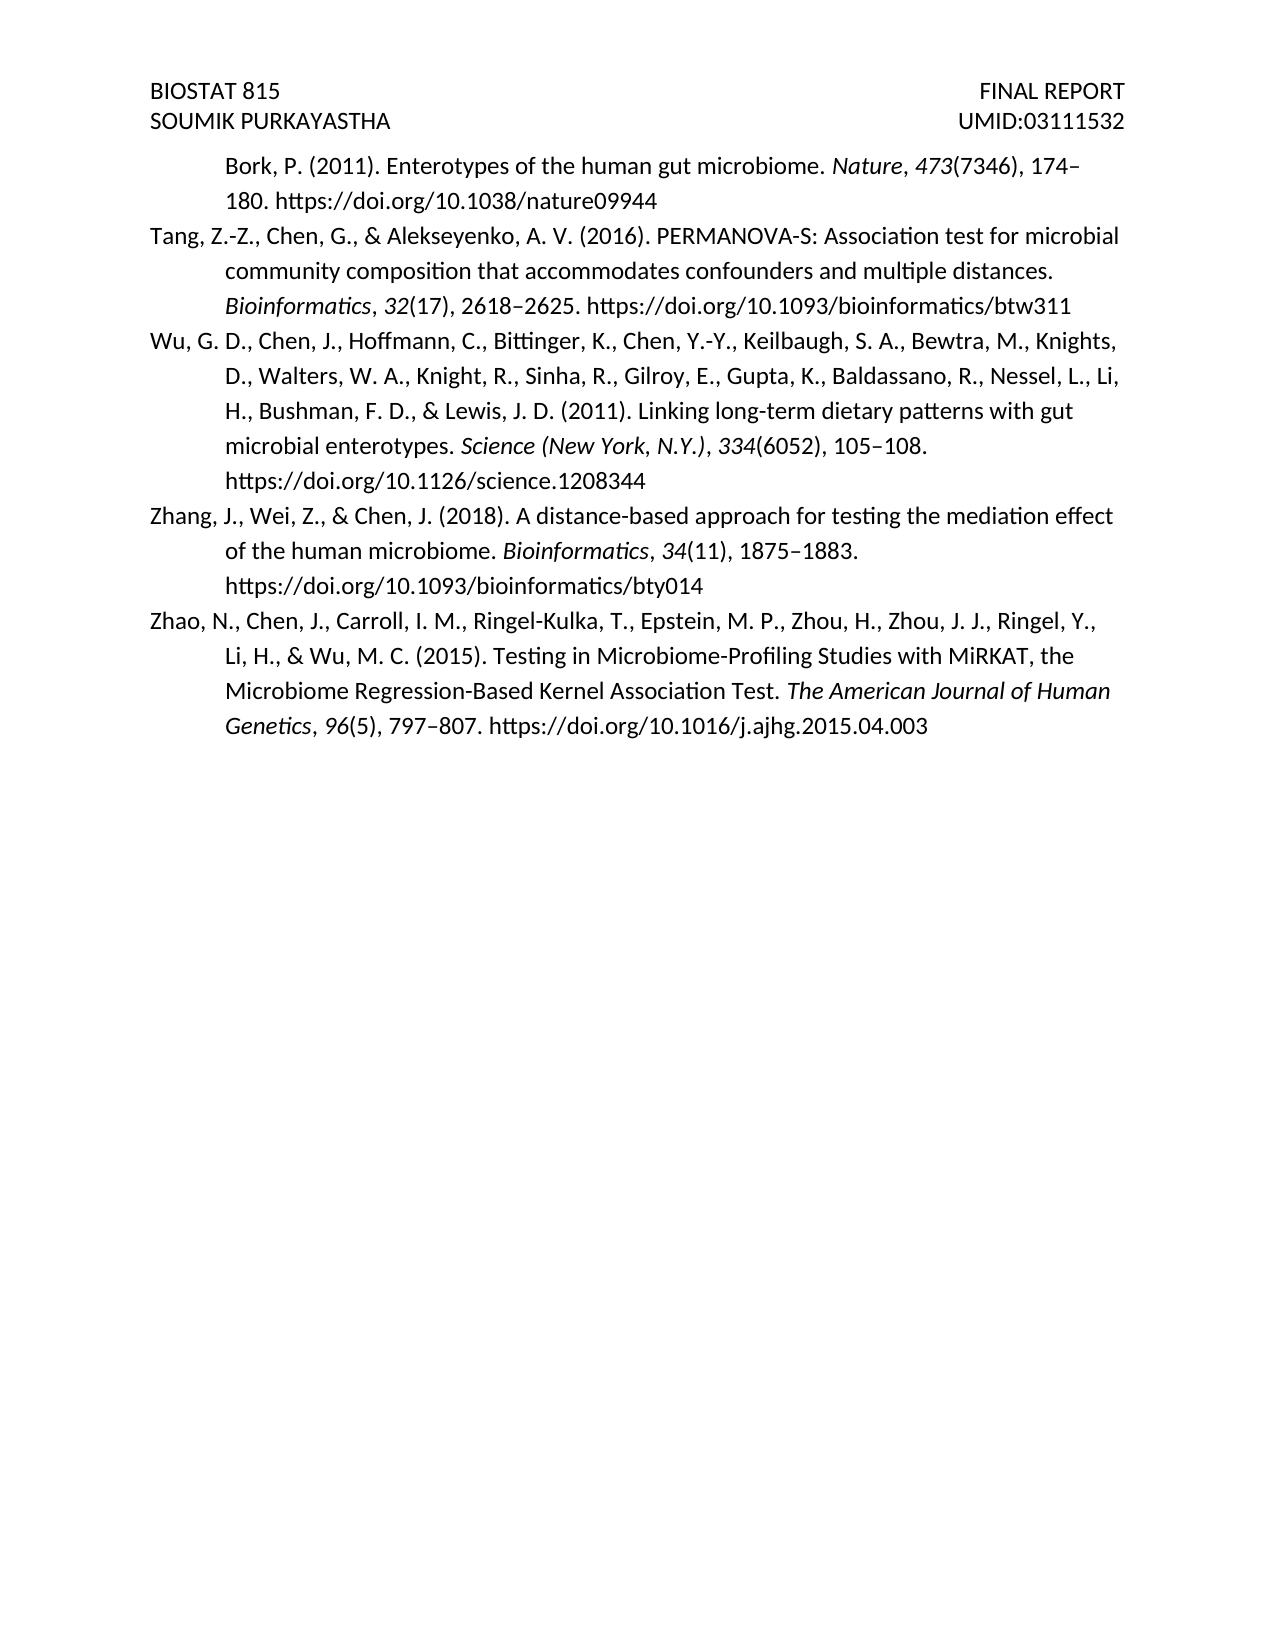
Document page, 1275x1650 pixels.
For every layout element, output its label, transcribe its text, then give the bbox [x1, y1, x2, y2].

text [150, 150, 1125, 216]
text Wu, G. D., Chen, J., Hoffmann, C., Bittinger, K., Chen, Y.-Y., Keilbaugh, S. A., Bewtra, M., Knights, D., Walters, W. A., Knight, R., Sinha, R., Gilroy, E., Gupta, K., Baldassano, R., Nessel, L., Li, H., Bushman, F. D., & Lewis, J. D. (2011). Linking long-term dietary patterns with gut microbial enterotypes. Science (New York, N.Y.), 334(6052), 105–108. https://doi.org/10.1126/science.1208344 [150, 325, 1125, 496]
text Zhang, J., Wei, Z., & Chen, J. (2018). A distance-based approach for testing the mediation effect of the human microbiome. Bioinformatics, 34(11), 1875–1883. https://doi.org/10.1093/bioinformatics/bty014 [150, 500, 1125, 601]
text Tang, Z.-Z., Chen, G., & Alekseyenko, A. V. (2016). PERMANOVA-S: Association test for microbial community composition that accommodates confounders and multiple distances. Bioinformatics, 32(17), 2618–2625. https://doi.org/10.1093/bioinformatics/btw311 [150, 220, 1125, 321]
text Zhao, N., Chen, J., Carroll, I. M., Ringel-Kulka, T., Epstein, M. P., Zhou, H., Zhou, J. J., Ringel, Y., Li, H., & Wu, M. C. (2015). Testing in Microbiome-Profiling Studies with MiRKAT, the Microbiome Regression-Based Kernel Association Test. The American Journal of Human Genetics, 96(5), 797–807. https://doi.org/10.1016/j.ajhg.2015.04.003 [150, 605, 1125, 741]
